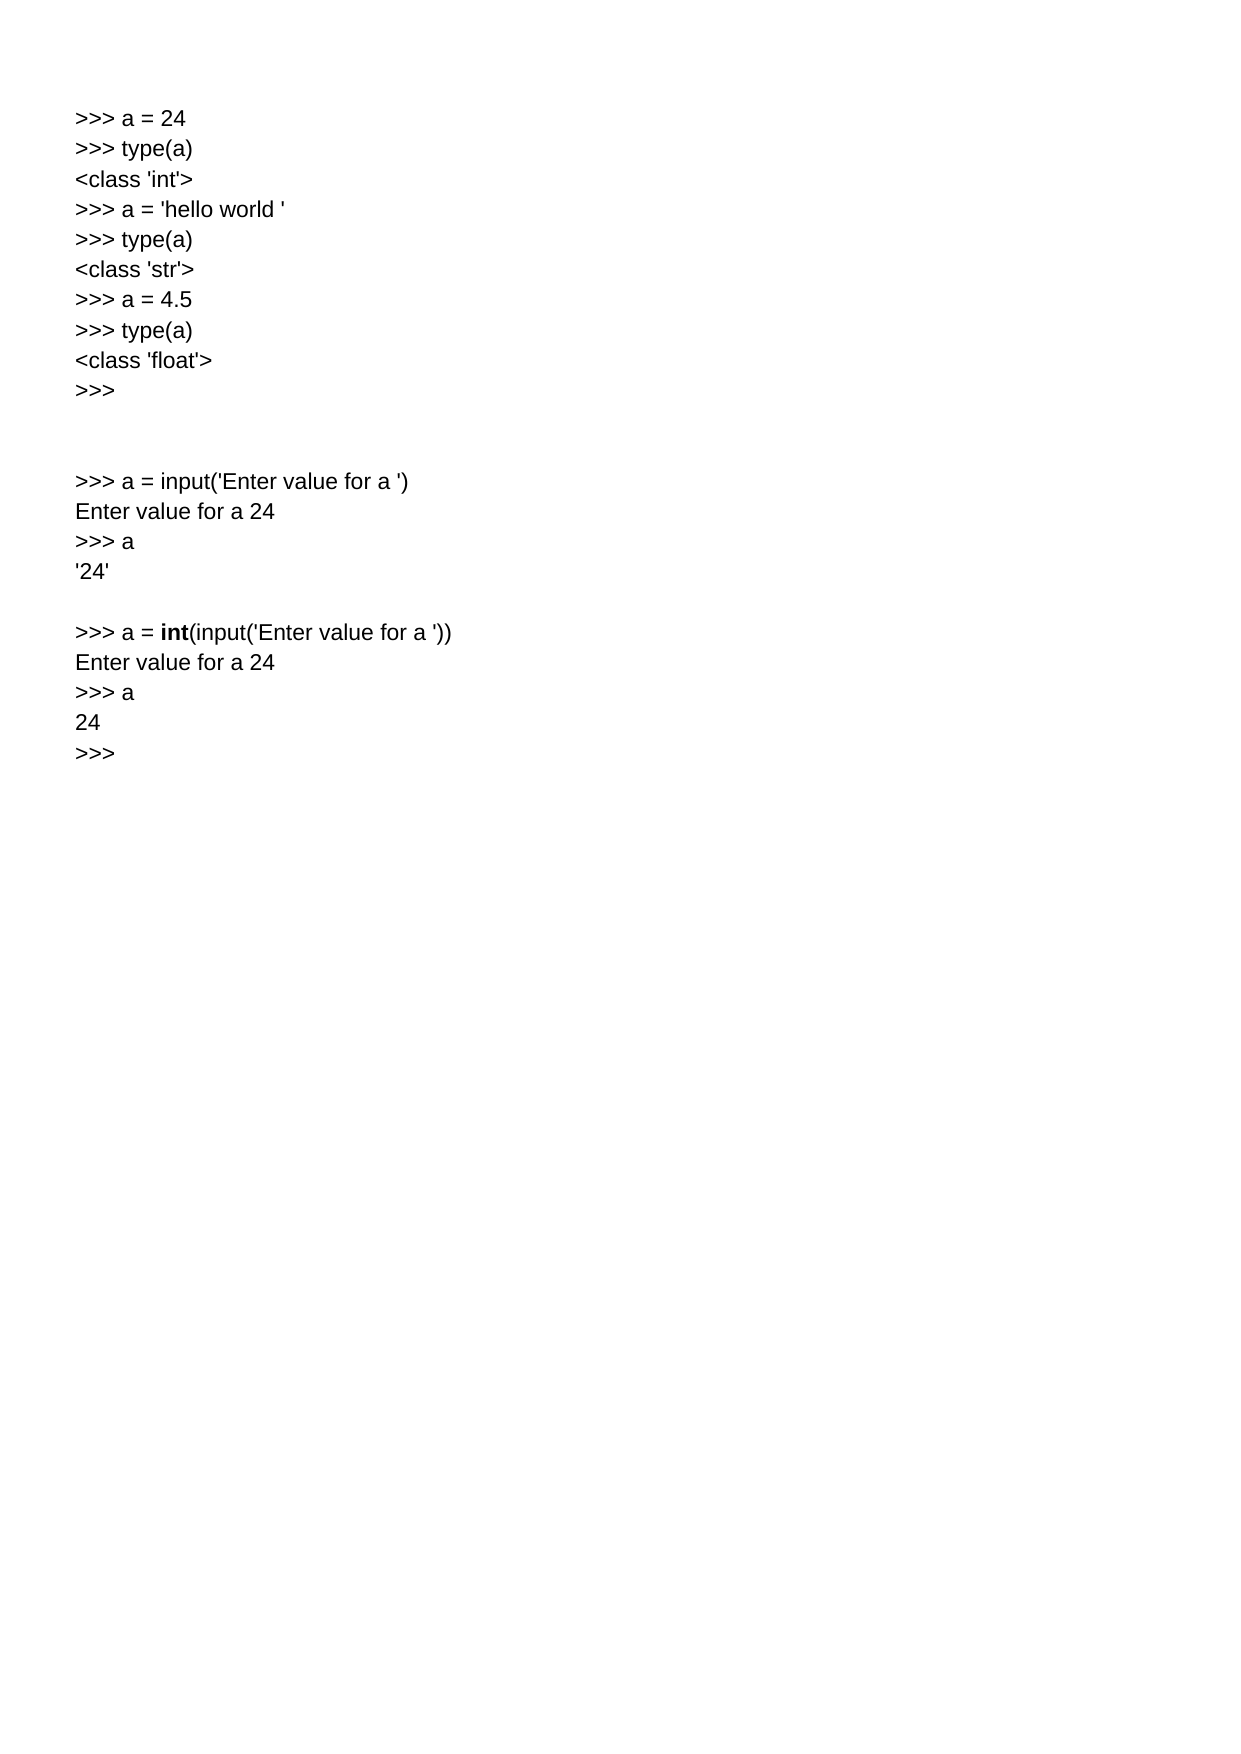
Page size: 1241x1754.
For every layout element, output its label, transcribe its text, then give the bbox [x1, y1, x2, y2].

text >>> a [75, 528, 1165, 554]
text Enter value for a 24 [75, 498, 1165, 524]
text >>> a = input('Enter value for a ') [75, 468, 1165, 494]
text '24' [75, 558, 1165, 585]
text >>> [75, 377, 1165, 403]
text Enter value for a 24 [75, 649, 1165, 675]
text 24 [75, 709, 1165, 736]
text <class 'str'> [75, 256, 1165, 283]
text <class 'float'> [75, 347, 1165, 373]
text >>> type(a) [75, 135, 1165, 162]
text >>> a [75, 679, 1165, 706]
text <class 'int'> [75, 166, 1165, 192]
text >>> a = 4.5 [75, 286, 1165, 313]
text >>> type(a) [75, 226, 1165, 252]
text >>> type(a) [75, 317, 1165, 343]
text >>> a = 24 [75, 105, 1165, 132]
text >>> a = int(input('Enter value for a ')) [75, 619, 1165, 645]
text >>> [75, 739, 1165, 766]
text >>> a = 'hello world ' [75, 196, 1165, 222]
